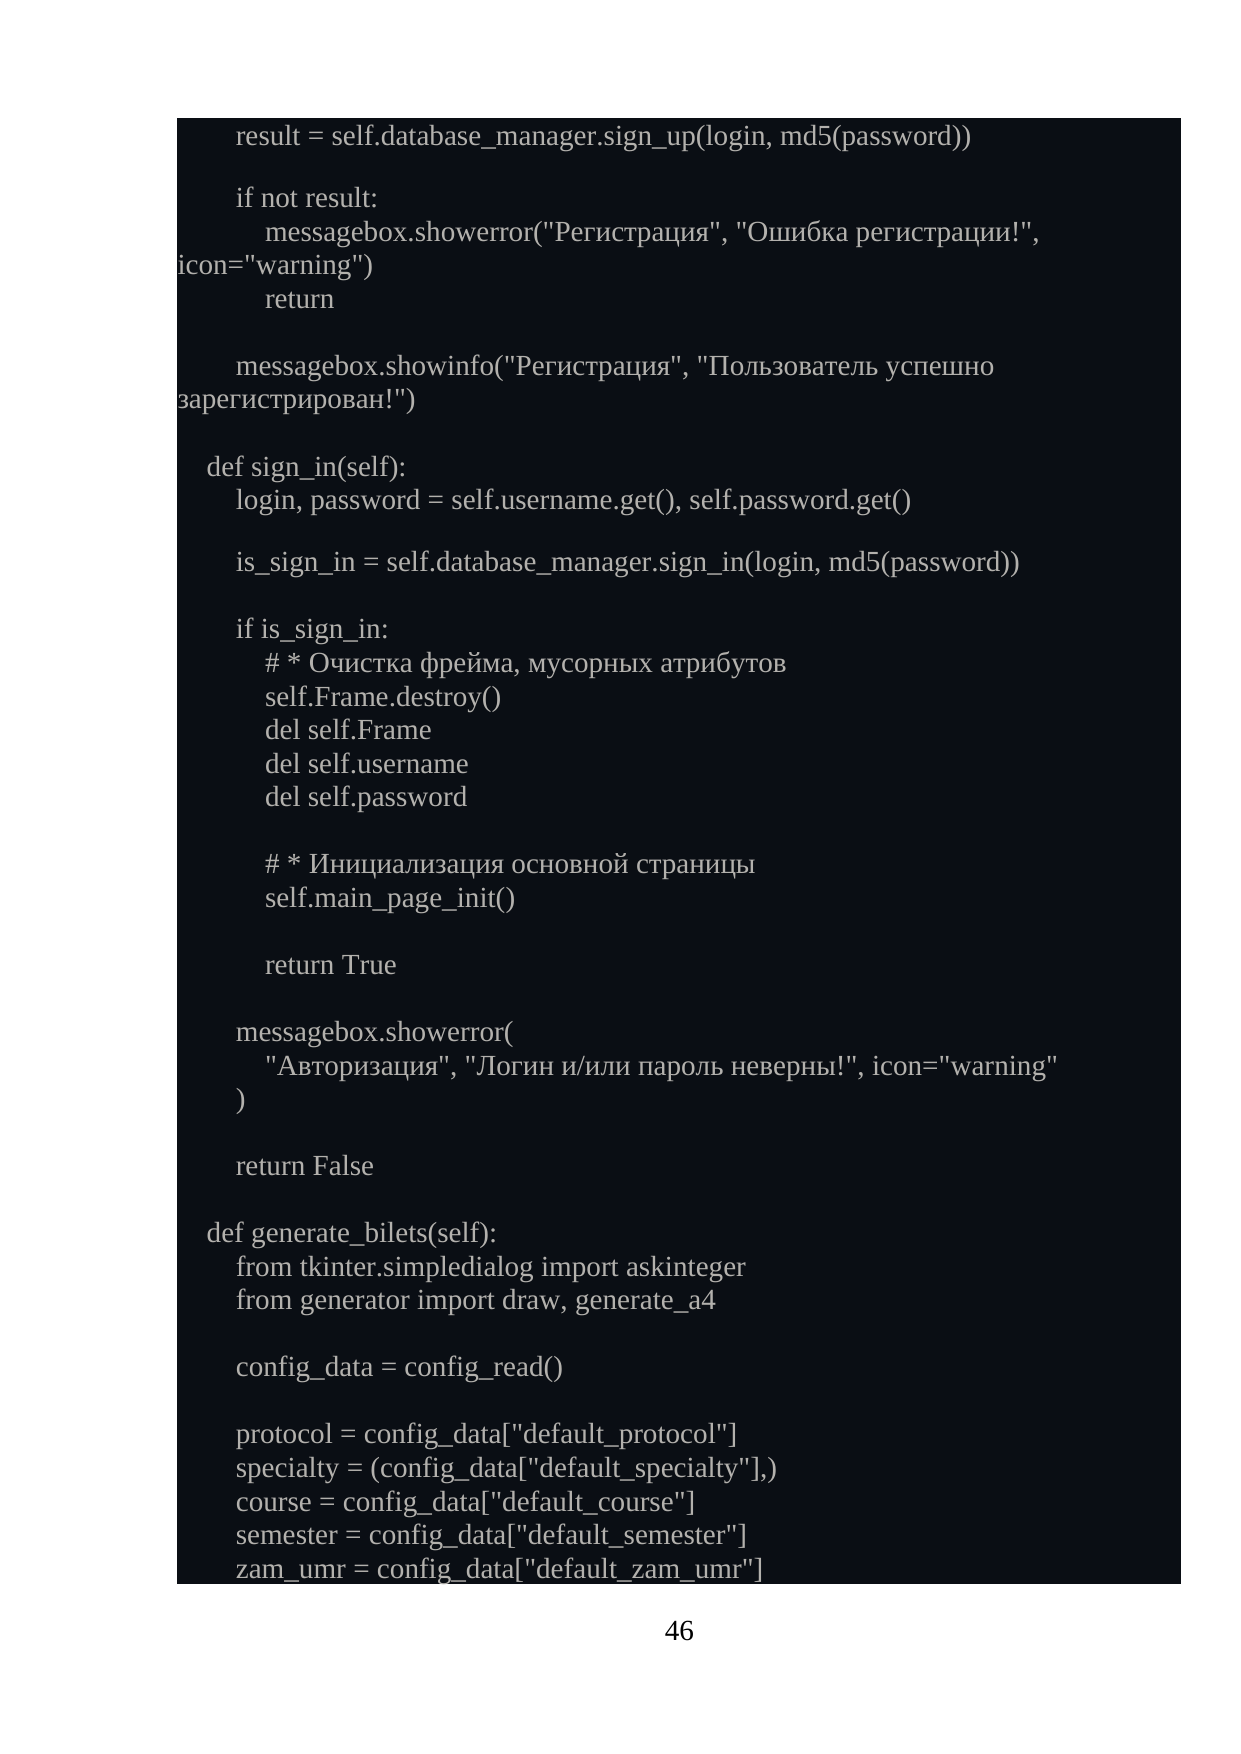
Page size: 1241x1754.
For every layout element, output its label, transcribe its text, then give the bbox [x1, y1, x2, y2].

text def sign_in(self): [177, 449, 1181, 482]
text return True [177, 947, 1181, 981]
text return [177, 281, 1181, 314]
text self.Frame.destroy() [177, 679, 1181, 712]
text course = config_data["default_course"] [177, 1484, 1181, 1517]
text def generate_bilets(self): [177, 1215, 1181, 1249]
text del self.Frame [177, 712, 1181, 746]
text zam_umr = config_data["default_zam_umr"] [177, 1551, 1181, 1584]
text protocol = config_data["default_protocol"] [177, 1417, 1181, 1450]
text if is_sign_in: [177, 612, 1181, 645]
text messagebox.showerror( [177, 1014, 1181, 1048]
text self.main_page_init() [177, 880, 1181, 913]
text result = self.database_manager.sign_up(login, md5(password)) [177, 118, 1181, 152]
text semester = config_data["default_semester"] [177, 1517, 1181, 1551]
text "Авторизация", "Логин и/или пароль неверны!", icon="warning" [177, 1048, 1181, 1081]
text config_data = config_read() [177, 1349, 1181, 1383]
text specialty = (config_data["default_specialty"],) [177, 1450, 1181, 1484]
text del self.username [177, 746, 1181, 779]
text return False [177, 1148, 1181, 1182]
text messagebox.showinfo("Регистрация", "Пользователь успешно зарегистрирован!") [177, 348, 1181, 415]
text is_sign_in = self.database_manager.sign_in(login, md5(password)) [177, 544, 1181, 578]
text from tkinter.simpledialog import askinteger [177, 1249, 1181, 1282]
text if not result: [177, 180, 1181, 214]
text # * Очистка фрейма, мусорных атрибутов [177, 645, 1181, 679]
text messagebox.showerror("Регистрация", "Ошибка регистрации!", icon="warning") [177, 214, 1181, 281]
text ) [177, 1081, 1181, 1115]
text from generator import draw, generate_a4 [177, 1282, 1181, 1316]
text del self.password [177, 779, 1181, 813]
text login, password = self.username.get(), self.password.get() [177, 482, 1181, 516]
text # * Инициализация основной страницы [177, 846, 1181, 880]
